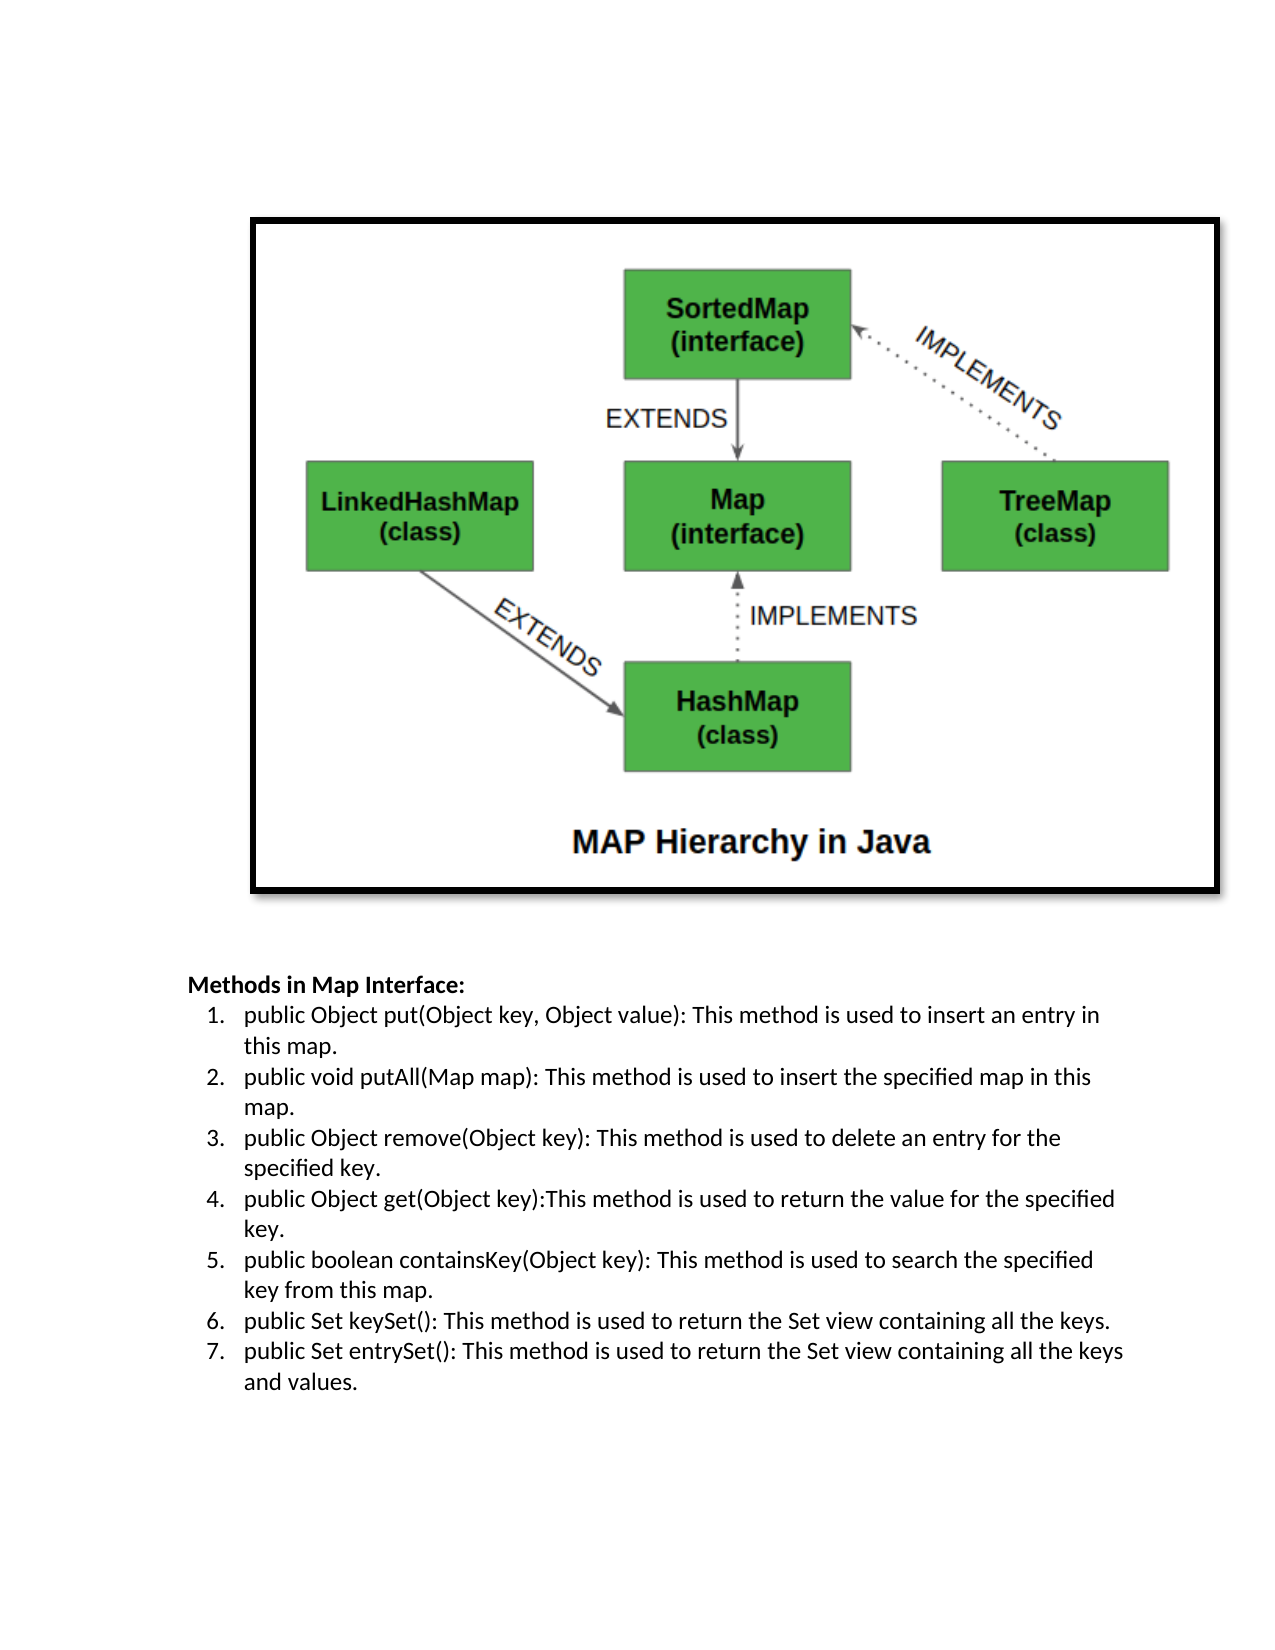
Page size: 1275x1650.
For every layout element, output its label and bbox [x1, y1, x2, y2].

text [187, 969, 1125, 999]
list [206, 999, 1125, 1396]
picture [256, 224, 1214, 887]
